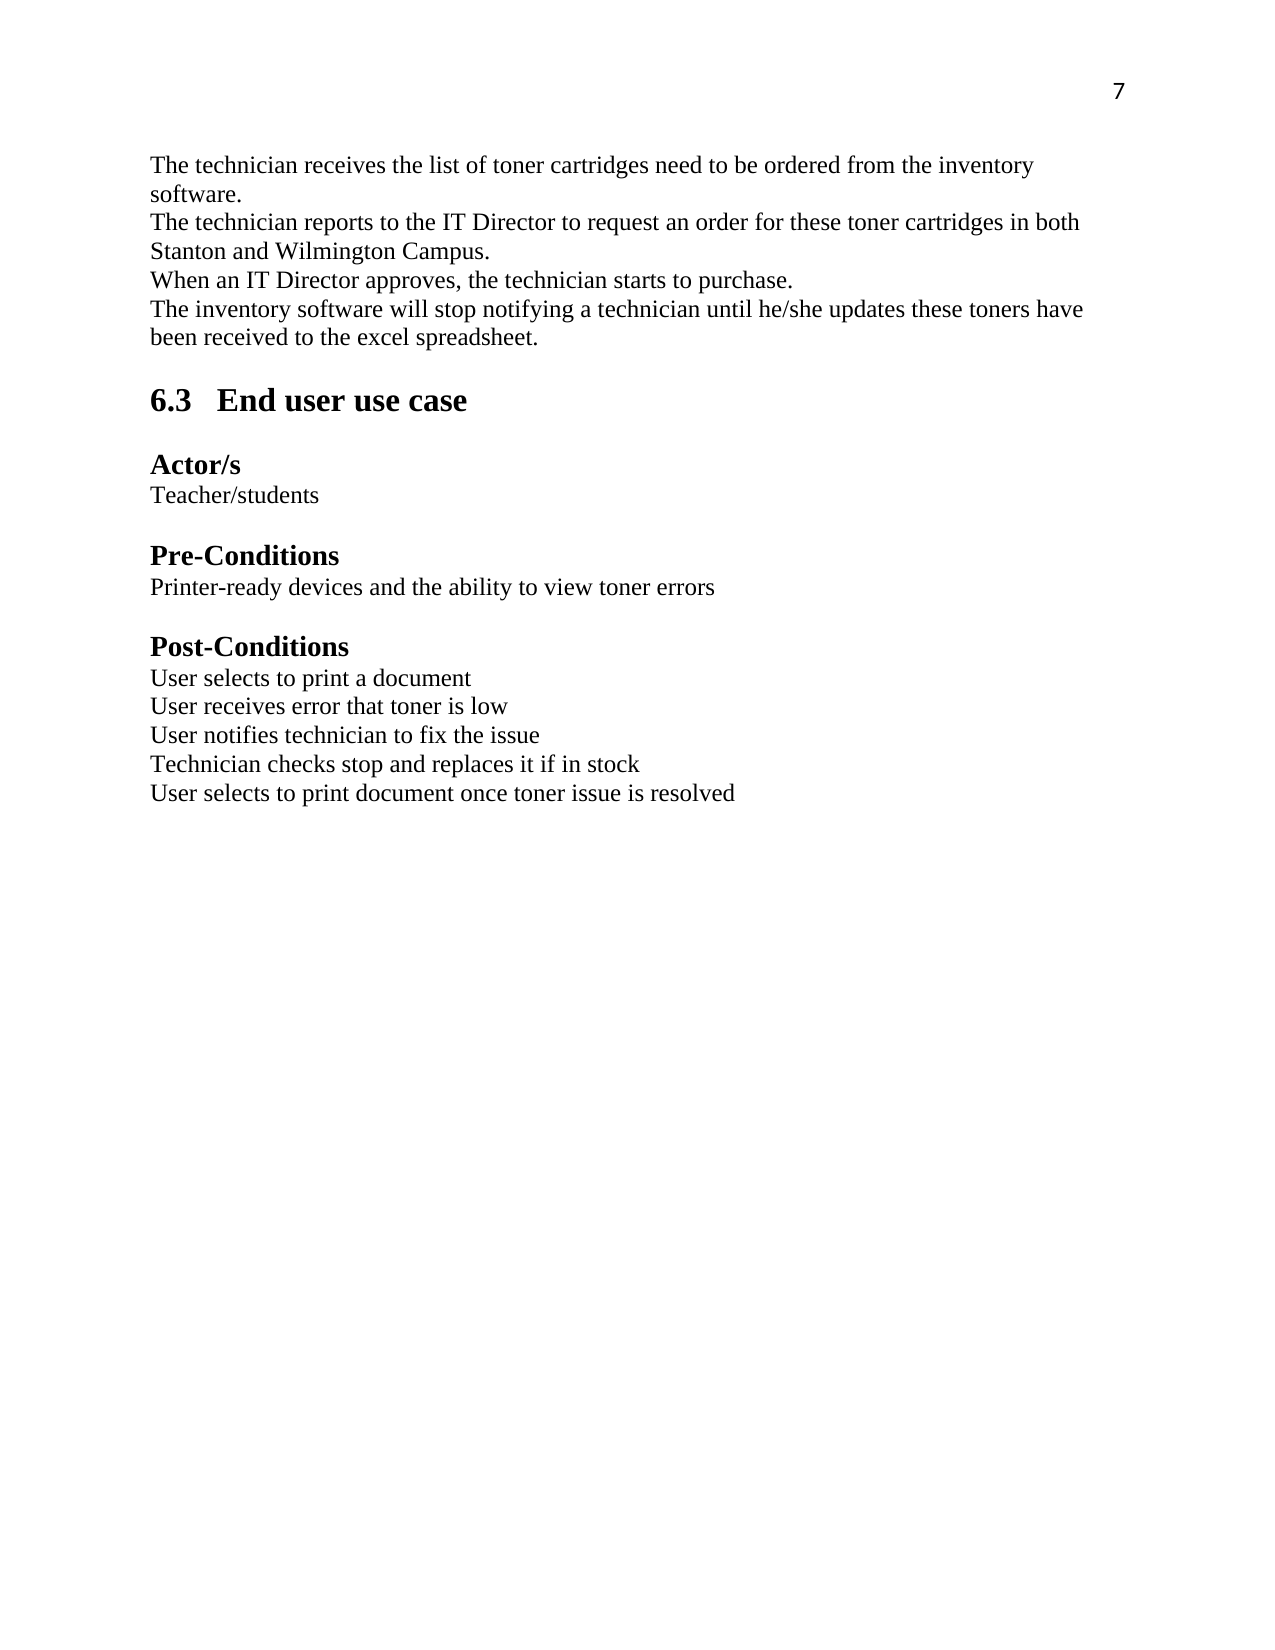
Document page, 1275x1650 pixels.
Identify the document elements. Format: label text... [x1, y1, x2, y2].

text The technician reports to the IT Director to request an order for these toner cartridges in both Stanton and Wilmington Campus. [150, 207, 1125, 265]
text 6.3 End user use case [150, 380, 1125, 418]
text Technician checks stop and replaces it if in stock [150, 749, 1125, 778]
text Post-Conditions [150, 629, 1125, 663]
text User notifies technician to fix the issue [150, 720, 1125, 749]
text Pre-Conditions [150, 538, 1125, 572]
text Actor/s [150, 447, 1125, 481]
text Printer-ready devices and the ability to view toner errors [150, 572, 1125, 600]
text User receives error that toner is low [150, 691, 1125, 720]
text Teacher/students [150, 481, 1125, 509]
text User selects to print a document [150, 663, 1125, 691]
text User selects to print document once toner issue is resolved [150, 778, 1125, 806]
text When an IT Director approves, the technician starts to purchase. [150, 265, 1125, 294]
text The inventory software will stop notifying a technician until he/she updates these toners have been received to the excel spreadsheet. [150, 294, 1125, 351]
text The technician receives the list of toner cartridges need to be ordered from the inventory software. [150, 150, 1125, 207]
